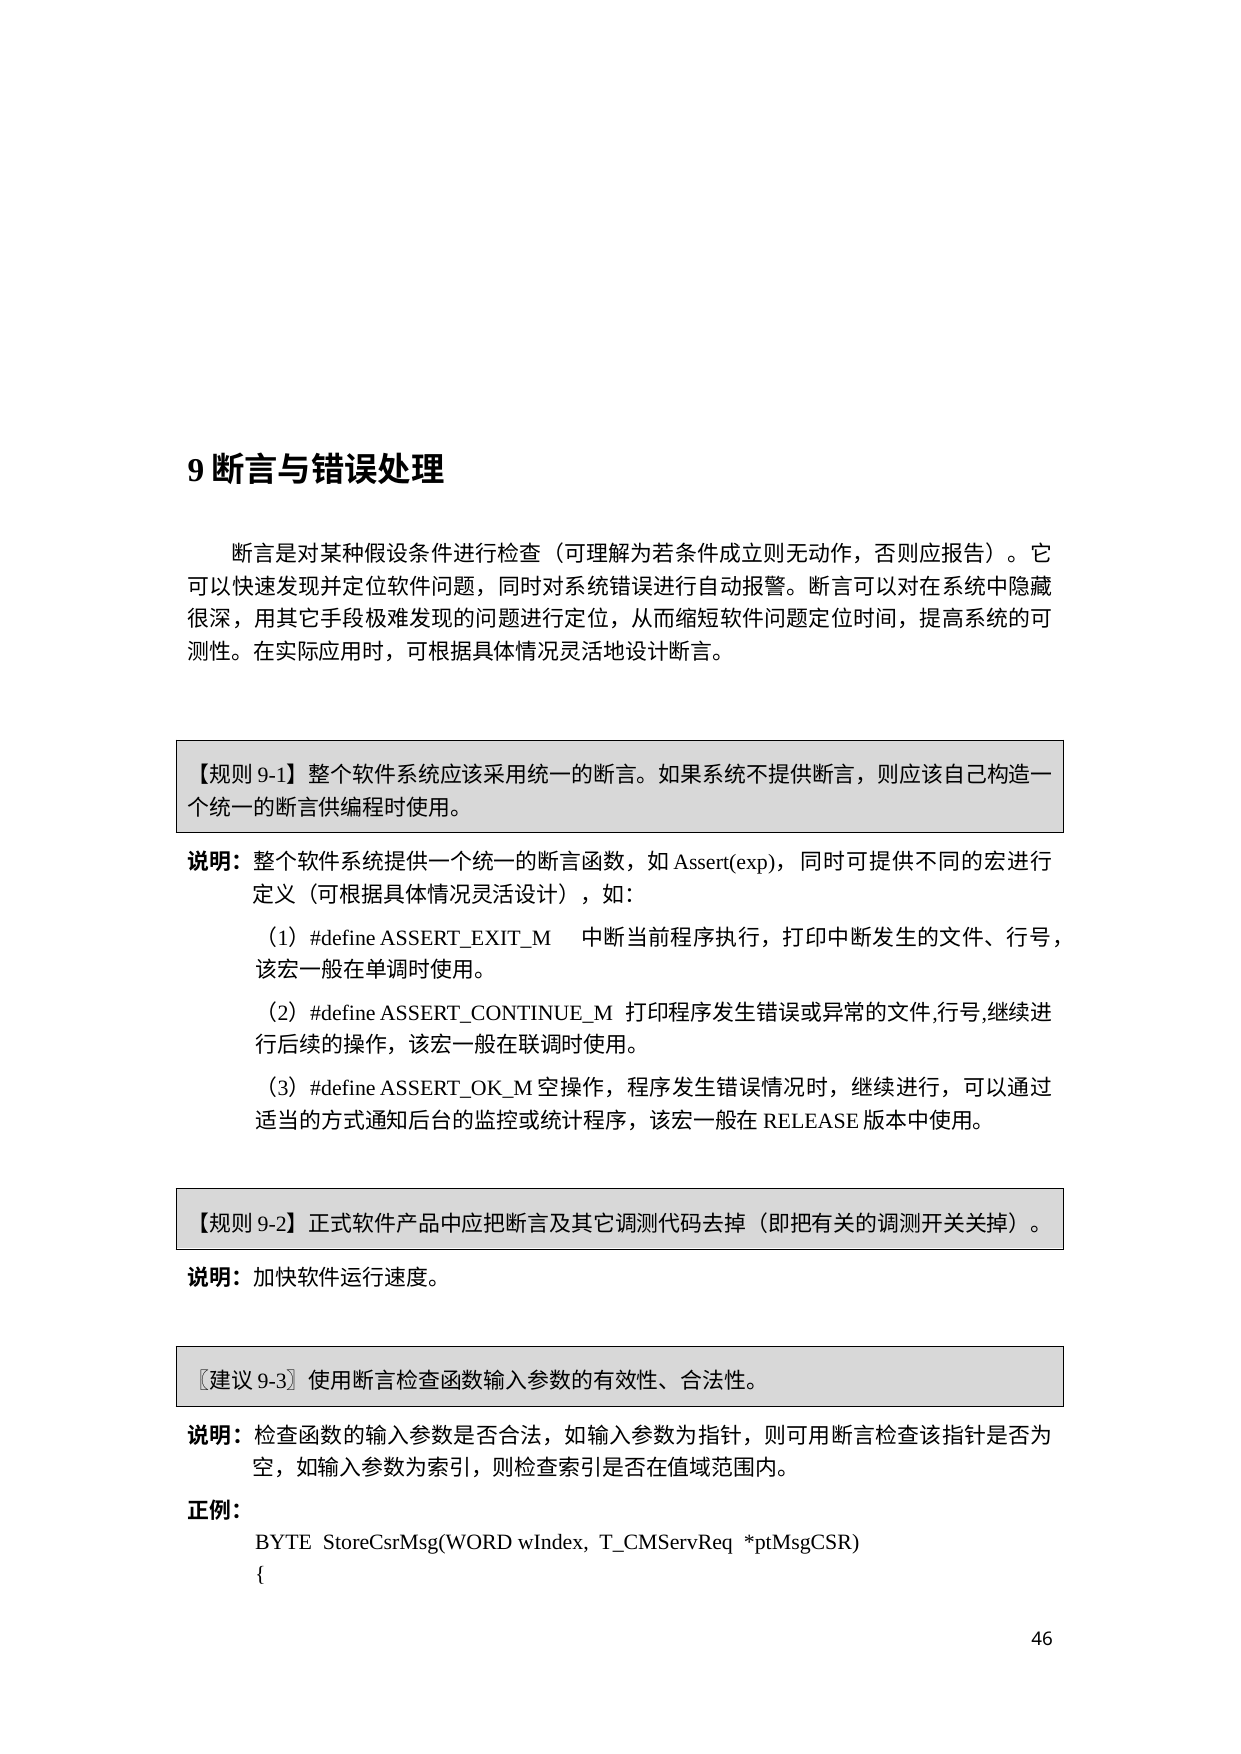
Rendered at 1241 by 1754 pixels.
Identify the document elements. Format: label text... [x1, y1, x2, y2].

text （3）#define ASSERT_OK_M 空操作，程序发生错误情况时，继续进行，可以通过适当的方式通知后台的监控或统计程序，该宏一般在RELEASE版本中使用。 [255, 1070, 1053, 1135]
text 说明：检查函数的输入参数是否合法，如输入参数为指针，则可用断言检查该指针是否为空，如输入参数为索引，则检查索引是否在值域范围内。 [187, 1417, 1053, 1482]
text 断言是对某种假设条件进行检查（可理解为若条件成立则无动作，否则应报告）。它可以快速发现并定位软件问题，同时对系统错误进行自动报警。断言可以对在系统中隐藏很深，用其它手段极难发现的问题进行定位，从而缩短软件问题定位时间，提高系统的可测性。在实际应用时，可根据具体情况灵活地设计断言。 [187, 536, 1053, 666]
table_header 【规则9-2】正式软件产品中应把断言及其它调测代码去掉（即把有关的调测开关关掉）。 [177, 1189, 1063, 1248]
text { [252, 1558, 1053, 1590]
text 正例： [187, 1493, 1053, 1525]
text 说明：加快软件运行速度。 [187, 1260, 1053, 1292]
text BYTE StoreCsrMsg(WORD wIndex, T_CMServReq *ptMsgCSR) [252, 1525, 1053, 1558]
table_header 【规则9-1】整个软件系统应该采用统一的断言。如果系统不提供断言，则应该自己构造一个统一的断言供编程时使用。 [177, 741, 1063, 832]
subtitle 9断言与错误处理 [187, 434, 1053, 499]
text （2）#define ASSERT_CONTINUE_M 打印程序发生错误或异常的文件,行号,继续进行后续的操作，该宏一般在联调时使用。 [255, 994, 1053, 1059]
text （1）#define ASSERT_EXIT_M 中断当前程序执行，打印中断发生的文件、行号，该宏一般在单调时使用。 [255, 919, 1053, 984]
text 说明：整个软件系统提供一个统一的断言函数，如Assert(exp)， 同时可提供不同的宏进行定义（可根据具体情况灵活设计），如： [187, 844, 1053, 909]
table_header 〖建议9-3〗使用断言检查函数输入参数的有效性、合法性。 [177, 1347, 1063, 1406]
